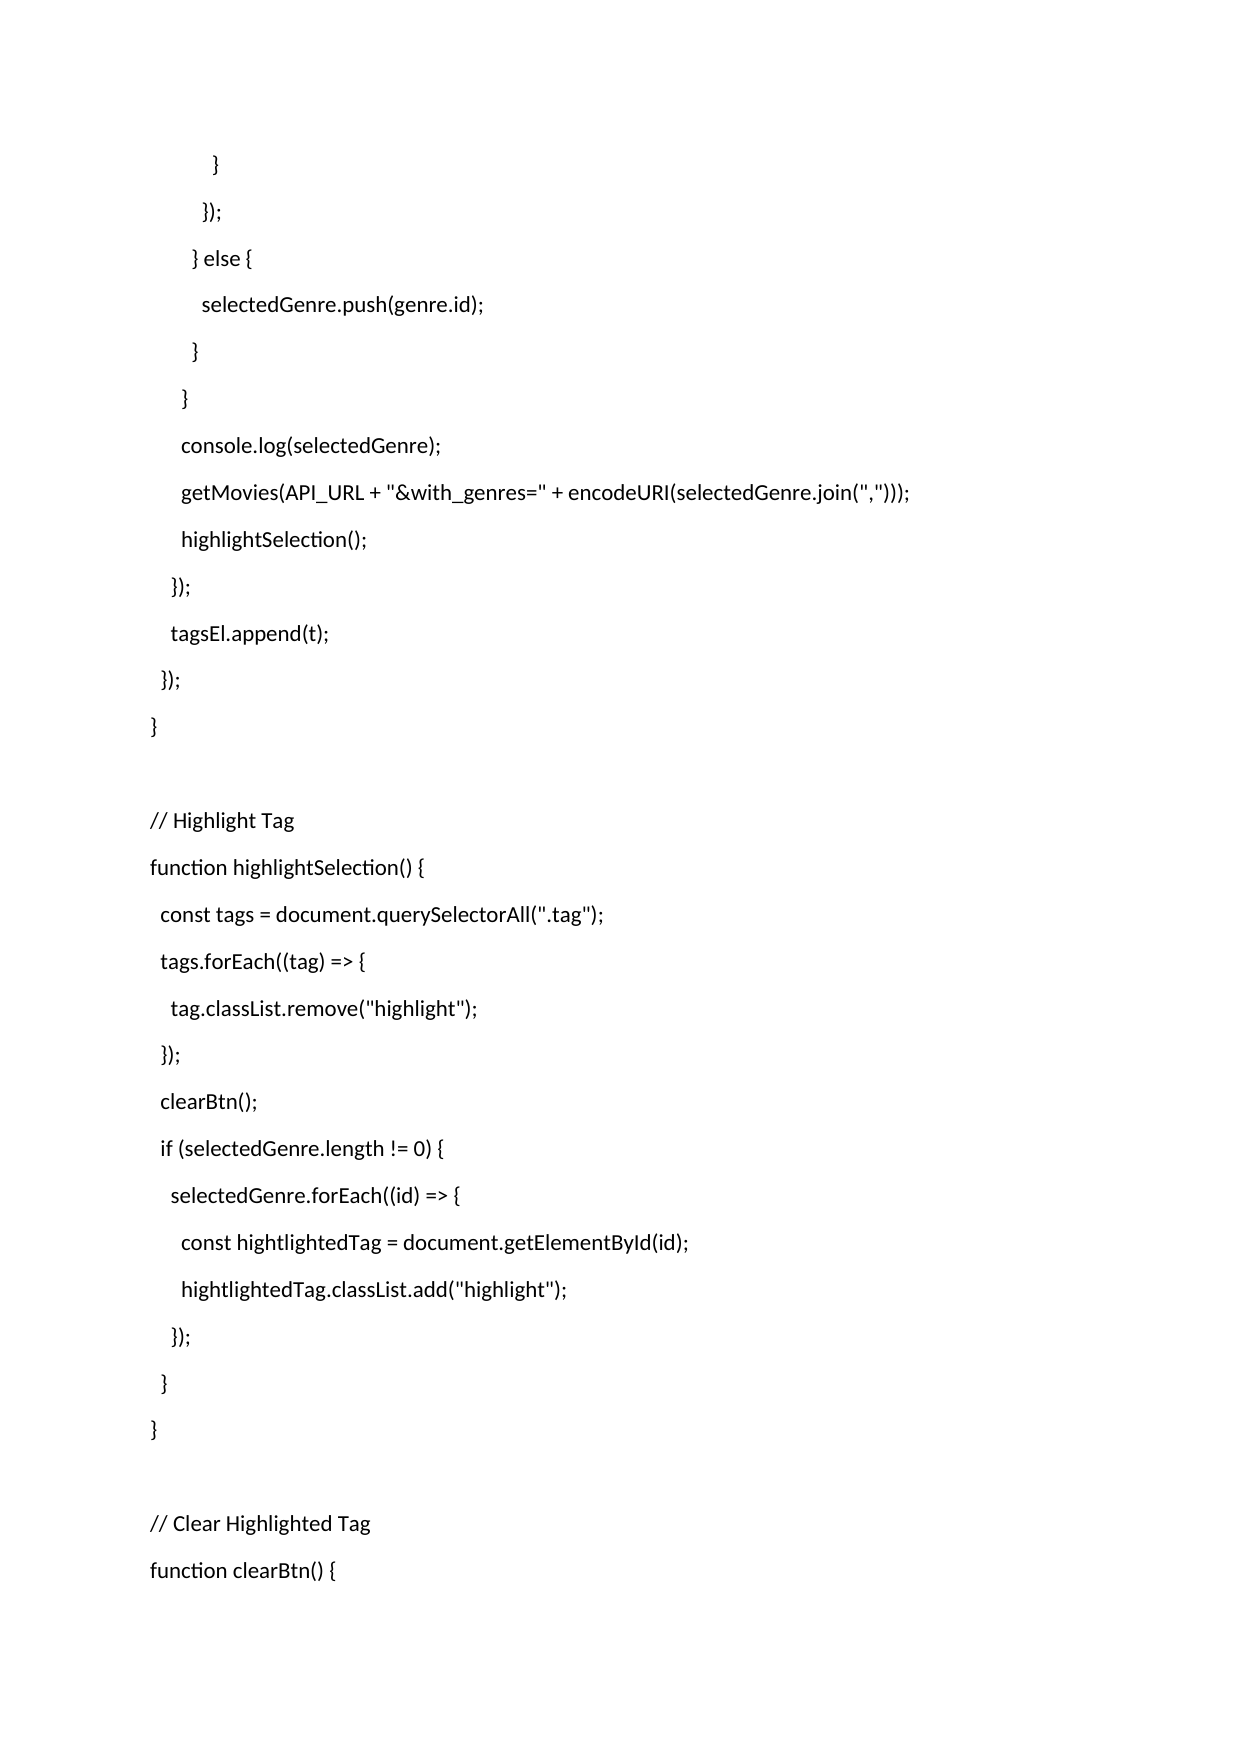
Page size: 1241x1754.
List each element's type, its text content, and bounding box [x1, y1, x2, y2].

text } [150, 712, 1090, 741]
text selectedGenre.forEach((id) => { [150, 1181, 1090, 1209]
text } [150, 1416, 1090, 1444]
text } else { [150, 244, 1090, 272]
text if (selectedGenre.length != 0) { [150, 1134, 1090, 1162]
text function highlightSelection() { [150, 853, 1090, 881]
text } [150, 1369, 1090, 1397]
text }); [150, 197, 1090, 225]
text } [150, 337, 1090, 366]
text } [150, 150, 1090, 178]
text const tags = document.querySelectorAll(".tag"); [150, 900, 1090, 928]
text clearBtn(); [150, 1087, 1090, 1116]
text selectedGenre.push(genre.id); [150, 291, 1090, 319]
text // Highlight Tag [150, 806, 1090, 834]
text }); [150, 572, 1090, 600]
text highlightSelection(); [150, 525, 1090, 553]
text }); [150, 1041, 1090, 1069]
text // Clear Highlighted Tag [150, 1509, 1090, 1537]
text tags.forEach((tag) => { [150, 947, 1090, 975]
text const hightlightedTag = document.getElementById(id); [150, 1228, 1090, 1256]
text console.log(selectedGenre); [150, 431, 1090, 459]
text }); [150, 1322, 1090, 1350]
text hightlightedTag.classList.add("highlight"); [150, 1275, 1090, 1303]
text tagsEl.append(t); [150, 619, 1090, 647]
text getMovies(API_URL + "&with_genres=" + encodeURI(selectedGenre.join(","))); [150, 478, 1090, 506]
text function clearBtn() { [150, 1556, 1090, 1584]
text tag.classList.remove("highlight"); [150, 994, 1090, 1022]
text }); [150, 666, 1090, 694]
text } [150, 384, 1090, 412]
